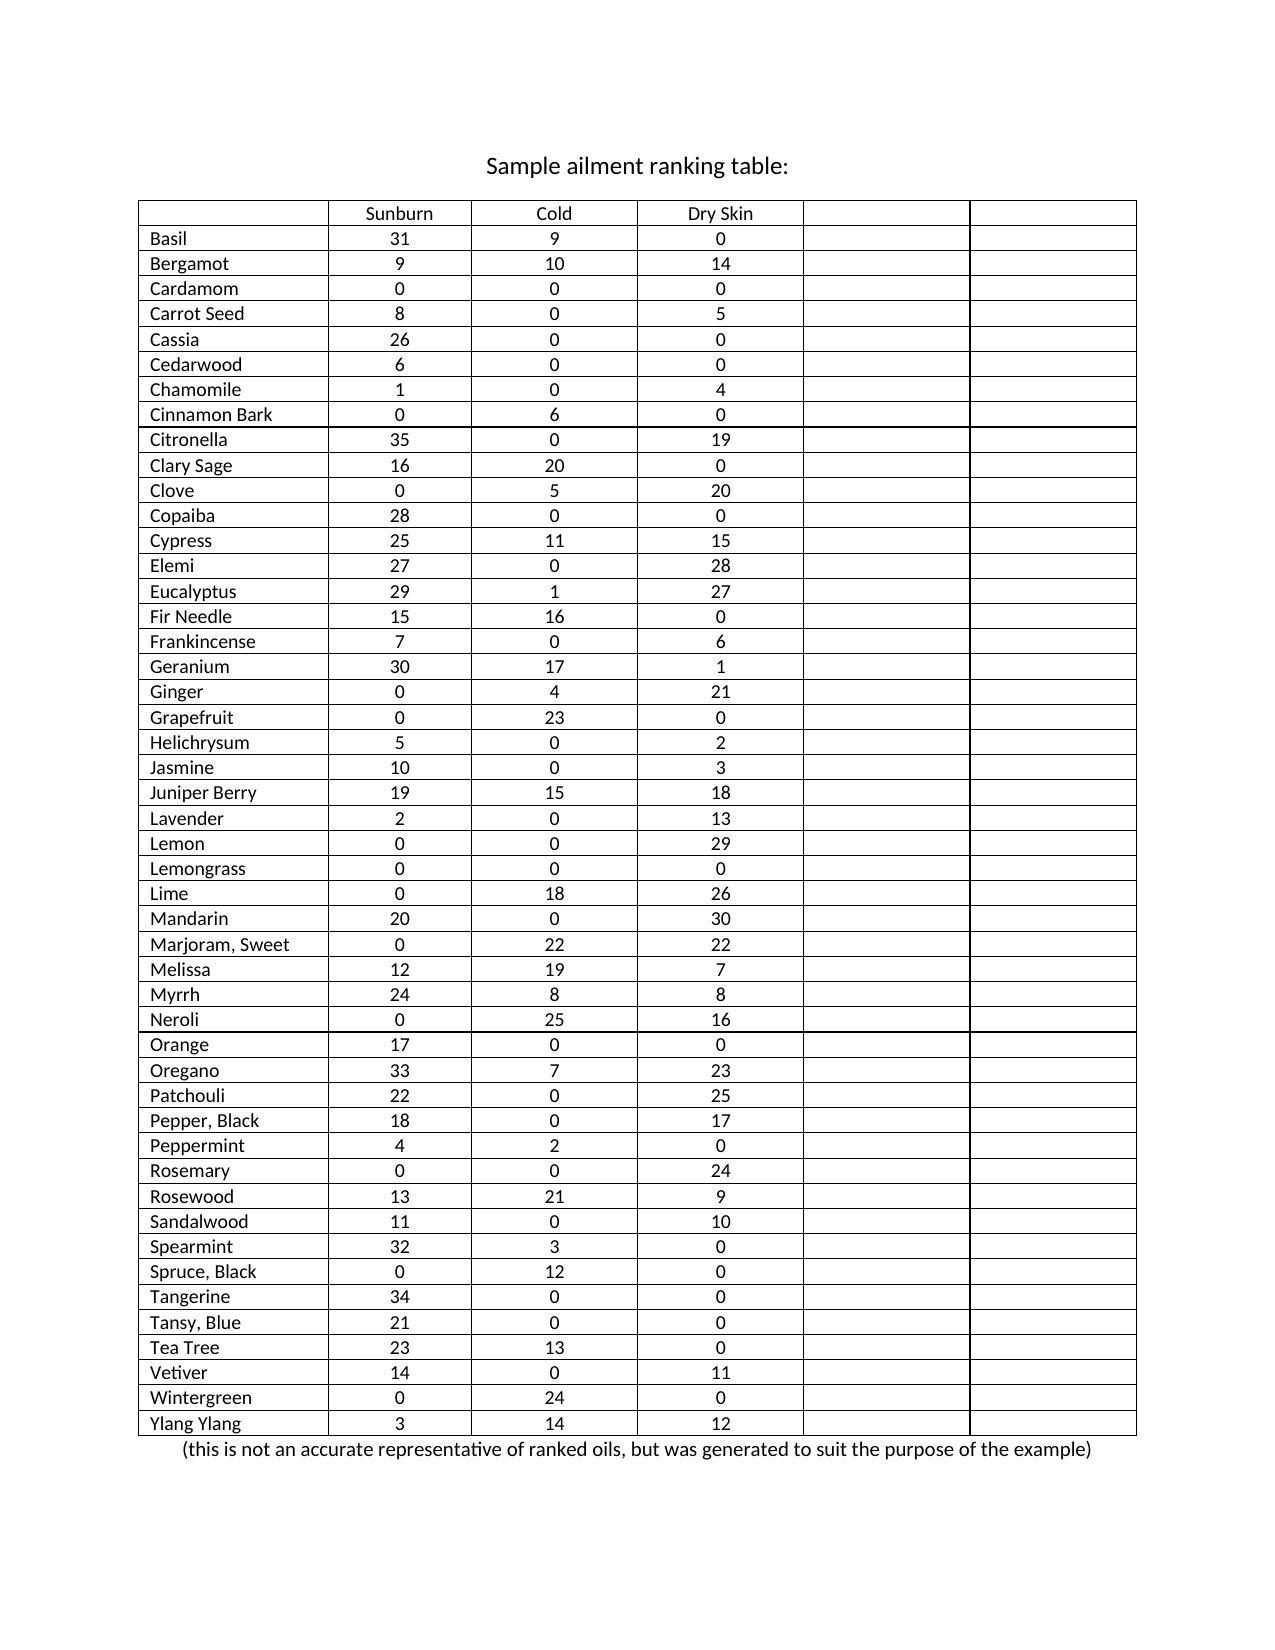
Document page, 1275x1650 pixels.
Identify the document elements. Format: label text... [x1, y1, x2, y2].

table_cell 8 [638, 982, 803, 1006]
table_cell 11 [329, 1209, 471, 1233]
table_cell 9 [472, 226, 637, 250]
table_cell Cedarwood [139, 352, 328, 376]
table_cell Orange [139, 1033, 328, 1057]
table_cell Elemi [139, 554, 328, 578]
table_header Dry Skin [638, 201, 803, 225]
table_cell [971, 1007, 1136, 1031]
table_cell [804, 654, 969, 678]
table_cell 0 [329, 705, 471, 729]
table_cell 26 [329, 327, 471, 351]
table_cell 0 [329, 680, 471, 704]
table_cell 7 [638, 957, 803, 981]
table_cell 23 [329, 1335, 471, 1359]
table_cell 23 [638, 1058, 803, 1082]
table_cell [971, 881, 1136, 905]
table_cell Tansy, Blue [139, 1310, 328, 1334]
table_cell 22 [329, 1083, 471, 1107]
table_cell 0 [638, 1033, 803, 1057]
table_cell [971, 1209, 1136, 1233]
table_cell 0 [329, 1007, 471, 1031]
table_cell [971, 251, 1136, 275]
table_cell 0 [329, 402, 471, 426]
table_cell Ginger [139, 680, 328, 704]
table_cell [971, 780, 1136, 804]
table_cell 0 [472, 1033, 637, 1057]
table_cell 0 [329, 856, 471, 880]
table_cell 2 [638, 730, 803, 754]
table_cell 0 [472, 1360, 637, 1384]
table_cell [804, 730, 969, 754]
table_cell [971, 1310, 1136, 1334]
table_cell 0 [329, 1159, 471, 1183]
table_cell Patchouli [139, 1083, 328, 1107]
table_cell 0 [638, 856, 803, 880]
table_cell 14 [638, 251, 803, 275]
table_cell Chamomile [139, 377, 328, 401]
table_cell 16 [329, 453, 471, 477]
table_cell 20 [472, 453, 637, 477]
table_cell 9 [638, 1184, 803, 1208]
table_cell [971, 1385, 1136, 1409]
table_cell 0 [472, 730, 637, 754]
table_cell 5 [638, 301, 803, 326]
table_cell 24 [472, 1385, 637, 1409]
table_cell 10 [472, 251, 637, 275]
table_cell 7 [329, 629, 471, 653]
table_cell 0 [472, 755, 637, 779]
table_cell 17 [329, 1033, 471, 1057]
table_cell 31 [329, 226, 471, 250]
table_cell 0 [638, 503, 803, 527]
table_cell [971, 806, 1136, 830]
table_cell Spruce, Black [139, 1259, 328, 1283]
table_cell 18 [329, 1108, 471, 1132]
table_cell 18 [638, 780, 803, 804]
table_cell [804, 528, 969, 552]
table_cell [971, 1033, 1136, 1057]
table_cell [971, 226, 1136, 250]
table_cell 4 [472, 680, 637, 704]
table_cell [971, 579, 1136, 603]
table_cell [804, 377, 969, 401]
table_cell 0 [472, 503, 637, 527]
table_cell Eucalyptus [139, 579, 328, 603]
table_cell Fir Needle [139, 604, 328, 628]
table_cell Lemon [139, 831, 328, 855]
table_cell 1 [638, 654, 803, 678]
table_cell 0 [472, 906, 637, 931]
table_cell 24 [329, 982, 471, 1006]
table_cell [971, 1184, 1136, 1208]
table_cell Juniper Berry [139, 780, 328, 804]
table_cell Sandalwood [139, 1209, 328, 1233]
table_cell 0 [472, 629, 637, 653]
table_cell Oregano [139, 1058, 328, 1082]
table_cell Neroli [139, 1007, 328, 1031]
table_cell 0 [472, 377, 637, 401]
table_cell 25 [472, 1007, 637, 1031]
table_cell Myrrh [139, 982, 328, 1006]
table_cell 6 [472, 402, 637, 426]
table_cell [971, 1108, 1136, 1132]
table_cell 13 [329, 1184, 471, 1208]
table_cell Rosemary [139, 1159, 328, 1183]
table_cell [804, 1159, 969, 1183]
table_cell 0 [472, 1108, 637, 1132]
table_cell 25 [638, 1083, 803, 1107]
table_cell 8 [329, 301, 471, 326]
table_cell [804, 1234, 969, 1258]
table_cell [804, 604, 969, 628]
table_cell 0 [472, 554, 637, 578]
table_cell 16 [472, 604, 637, 628]
table_cell Cardamom [139, 276, 328, 300]
table_cell [971, 932, 1136, 956]
table_cell [804, 1411, 969, 1435]
table_cell Copaiba [139, 503, 328, 527]
table_cell [971, 705, 1136, 729]
table_cell [971, 528, 1136, 552]
table_header [971, 201, 1136, 225]
table_cell [804, 1007, 969, 1031]
table_cell [804, 881, 969, 905]
table_cell Lavender [139, 806, 328, 830]
table_cell 0 [472, 856, 637, 880]
table_cell Clove [139, 478, 328, 502]
table_cell 26 [638, 881, 803, 905]
table_cell 22 [638, 932, 803, 956]
table_cell Pepper, Black [139, 1108, 328, 1132]
table_cell 29 [329, 579, 471, 603]
table_cell 13 [638, 806, 803, 830]
table_cell 22 [472, 932, 637, 956]
table_cell 0 [329, 932, 471, 956]
table_cell 0 [329, 478, 471, 502]
table_cell Ylang Ylang [139, 1411, 328, 1435]
table_header Cold [472, 201, 637, 225]
table_cell [971, 301, 1136, 326]
table_cell 7 [472, 1058, 637, 1082]
table_cell [971, 654, 1136, 678]
table_cell 0 [638, 1133, 803, 1157]
table_cell Tea Tree [139, 1335, 328, 1359]
table_cell 0 [638, 352, 803, 376]
table_cell 21 [638, 680, 803, 704]
table_cell 0 [638, 1234, 803, 1258]
table_cell [804, 428, 969, 452]
table_cell [971, 428, 1136, 452]
table_cell 11 [472, 528, 637, 552]
table_cell 0 [638, 1259, 803, 1283]
table_cell 29 [638, 831, 803, 855]
table_cell 0 [638, 276, 803, 300]
table_cell 0 [329, 1385, 471, 1409]
table_cell 0 [472, 1310, 637, 1334]
table_cell 0 [638, 1285, 803, 1309]
table_cell [971, 831, 1136, 855]
table_cell [971, 327, 1136, 351]
table_cell [971, 906, 1136, 931]
table_cell [971, 554, 1136, 578]
table_cell 0 [638, 705, 803, 729]
table_cell Wintergreen [139, 1385, 328, 1409]
table_cell 0 [472, 352, 637, 376]
table_cell 0 [638, 226, 803, 250]
table_cell 6 [638, 629, 803, 653]
table_cell [804, 478, 969, 502]
table_cell [804, 503, 969, 527]
table_cell Helichrysum [139, 730, 328, 754]
table_cell 0 [472, 1285, 637, 1309]
table_cell [971, 1285, 1136, 1309]
table_cell 1 [329, 377, 471, 401]
table_cell 19 [329, 780, 471, 804]
table_cell 0 [472, 327, 637, 351]
table_cell [804, 453, 969, 477]
table_header [139, 201, 328, 225]
table_cell [804, 1285, 969, 1309]
table_cell [804, 856, 969, 880]
table_cell 15 [472, 780, 637, 804]
table_cell 0 [638, 402, 803, 426]
table_cell Cassia [139, 327, 328, 351]
table_cell 20 [329, 906, 471, 931]
table_cell 17 [472, 654, 637, 678]
table_cell [971, 503, 1136, 527]
table_cell [971, 604, 1136, 628]
table_cell [804, 1133, 969, 1157]
table_cell [804, 982, 969, 1006]
table_cell 28 [638, 554, 803, 578]
table_cell 0 [329, 881, 471, 905]
table_cell [804, 1310, 969, 1334]
table_cell [971, 1058, 1136, 1082]
table_cell 32 [329, 1234, 471, 1258]
table_cell [804, 301, 969, 326]
table_cell Mandarin [139, 906, 328, 931]
table_cell Geranium [139, 654, 328, 678]
table_cell Carrot Seed [139, 301, 328, 326]
table_cell 19 [638, 428, 803, 452]
table_cell 14 [329, 1360, 471, 1384]
table_cell 0 [329, 276, 471, 300]
table_cell 15 [329, 604, 471, 628]
table_cell 21 [329, 1310, 471, 1334]
text Sample ailment ranking table: [150, 150, 1125, 181]
table_cell [971, 276, 1136, 300]
table_cell [971, 1360, 1136, 1384]
table_cell 30 [638, 906, 803, 931]
table_cell [971, 1159, 1136, 1183]
table_cell 0 [638, 327, 803, 351]
table_cell 3 [329, 1411, 471, 1435]
table_cell 33 [329, 1058, 471, 1082]
table_cell Spearmint [139, 1234, 328, 1258]
table_cell [971, 629, 1136, 653]
table_cell 17 [638, 1108, 803, 1132]
table_cell [971, 1335, 1136, 1359]
table_cell 12 [329, 957, 471, 981]
table_cell [804, 251, 969, 275]
table_cell [804, 1209, 969, 1233]
table_cell 3 [638, 755, 803, 779]
table_cell 30 [329, 654, 471, 678]
table_cell 0 [472, 831, 637, 855]
table_cell 0 [472, 301, 637, 326]
table_cell Cinnamon Bark [139, 402, 328, 426]
table_cell 0 [472, 1159, 637, 1183]
table_cell 0 [329, 1259, 471, 1283]
table_cell 12 [638, 1411, 803, 1435]
table_cell [971, 402, 1136, 426]
table_cell 12 [472, 1259, 637, 1283]
table_cell 6 [329, 352, 471, 376]
table_cell Citronella [139, 428, 328, 452]
table_cell [804, 554, 969, 578]
table_cell [971, 730, 1136, 754]
table_cell 0 [472, 1209, 637, 1233]
table_cell 0 [472, 428, 637, 452]
table_cell 27 [638, 579, 803, 603]
table_cell [971, 453, 1136, 477]
table_cell [804, 755, 969, 779]
table_cell [804, 780, 969, 804]
table_cell 0 [638, 1385, 803, 1409]
table_cell [804, 831, 969, 855]
table_cell Peppermint [139, 1133, 328, 1157]
table_cell Vetiver [139, 1360, 328, 1384]
table_cell Grapefruit [139, 705, 328, 729]
text (this is not an accurate representative of ranked oils, but was generated to suit the purpose of the example) [150, 1436, 1125, 1461]
table_cell [971, 478, 1136, 502]
table_cell [971, 1083, 1136, 1107]
table_cell [971, 755, 1136, 779]
table_cell Lemongrass [139, 856, 328, 880]
table_cell 28 [329, 503, 471, 527]
table_cell [971, 1133, 1136, 1157]
table_cell [804, 276, 969, 300]
table_cell 0 [638, 453, 803, 477]
table_cell 16 [638, 1007, 803, 1031]
table_cell [804, 806, 969, 830]
table_cell 21 [472, 1184, 637, 1208]
table_cell Jasmine [139, 755, 328, 779]
table_header Sunburn [329, 201, 471, 225]
table_cell [804, 226, 969, 250]
table_cell [804, 1184, 969, 1208]
table_cell [804, 402, 969, 426]
table_cell [804, 629, 969, 653]
table_cell [971, 957, 1136, 981]
table_cell [804, 1108, 969, 1132]
table_cell 2 [472, 1133, 637, 1157]
table_cell 1 [472, 579, 637, 603]
table_cell 4 [638, 377, 803, 401]
table_cell 34 [329, 1285, 471, 1309]
table_cell 19 [472, 957, 637, 981]
table_cell 0 [472, 276, 637, 300]
table_cell [971, 1234, 1136, 1258]
table_cell Marjoram, Sweet [139, 932, 328, 956]
table_cell [804, 932, 969, 956]
table_cell [804, 1033, 969, 1057]
table_cell Melissa [139, 957, 328, 981]
table_cell [804, 1385, 969, 1409]
table_cell 0 [329, 831, 471, 855]
table_cell Lime [139, 881, 328, 905]
table_cell [971, 856, 1136, 880]
table_cell 0 [638, 1335, 803, 1359]
table_cell 18 [472, 881, 637, 905]
table_cell 23 [472, 705, 637, 729]
table_header [804, 201, 969, 225]
table_cell [804, 1083, 969, 1107]
table_cell 5 [472, 478, 637, 502]
table_cell Rosewood [139, 1184, 328, 1208]
table_cell 8 [472, 982, 637, 1006]
table_cell 15 [638, 528, 803, 552]
table_cell [804, 1360, 969, 1384]
table_cell [804, 1259, 969, 1283]
table_cell Cypress [139, 528, 328, 552]
table_cell 20 [638, 478, 803, 502]
table_cell 0 [472, 1083, 637, 1107]
table_cell 5 [329, 730, 471, 754]
table_cell Tangerine [139, 1285, 328, 1309]
table_cell 2 [329, 806, 471, 830]
table_cell 27 [329, 554, 471, 578]
table_cell [804, 1058, 969, 1082]
table_cell [804, 957, 969, 981]
table_cell Basil [139, 226, 328, 250]
table_cell [804, 327, 969, 351]
table_cell [971, 377, 1136, 401]
table_cell 14 [472, 1411, 637, 1435]
table_cell 10 [329, 755, 471, 779]
table_cell [971, 1411, 1136, 1435]
table_cell 9 [329, 251, 471, 275]
table_cell 4 [329, 1133, 471, 1157]
table_cell [804, 680, 969, 704]
table_cell [971, 982, 1136, 1006]
table_cell 3 [472, 1234, 637, 1258]
table_cell [804, 1335, 969, 1359]
table_cell [971, 1259, 1136, 1283]
table_cell [971, 680, 1136, 704]
table_cell [804, 579, 969, 603]
table_cell [971, 352, 1136, 376]
table_cell 24 [638, 1159, 803, 1183]
table_cell [804, 906, 969, 931]
table_cell [804, 352, 969, 376]
table_cell 0 [472, 806, 637, 830]
table_cell Clary Sage [139, 453, 328, 477]
table_cell 0 [638, 1310, 803, 1334]
table_cell Bergamot [139, 251, 328, 275]
table_cell 10 [638, 1209, 803, 1233]
table_cell 35 [329, 428, 471, 452]
table_cell Frankincense [139, 629, 328, 653]
table_cell 25 [329, 528, 471, 552]
table_cell 11 [638, 1360, 803, 1384]
table_cell 0 [638, 604, 803, 628]
table_cell 13 [472, 1335, 637, 1359]
table_cell [804, 705, 969, 729]
